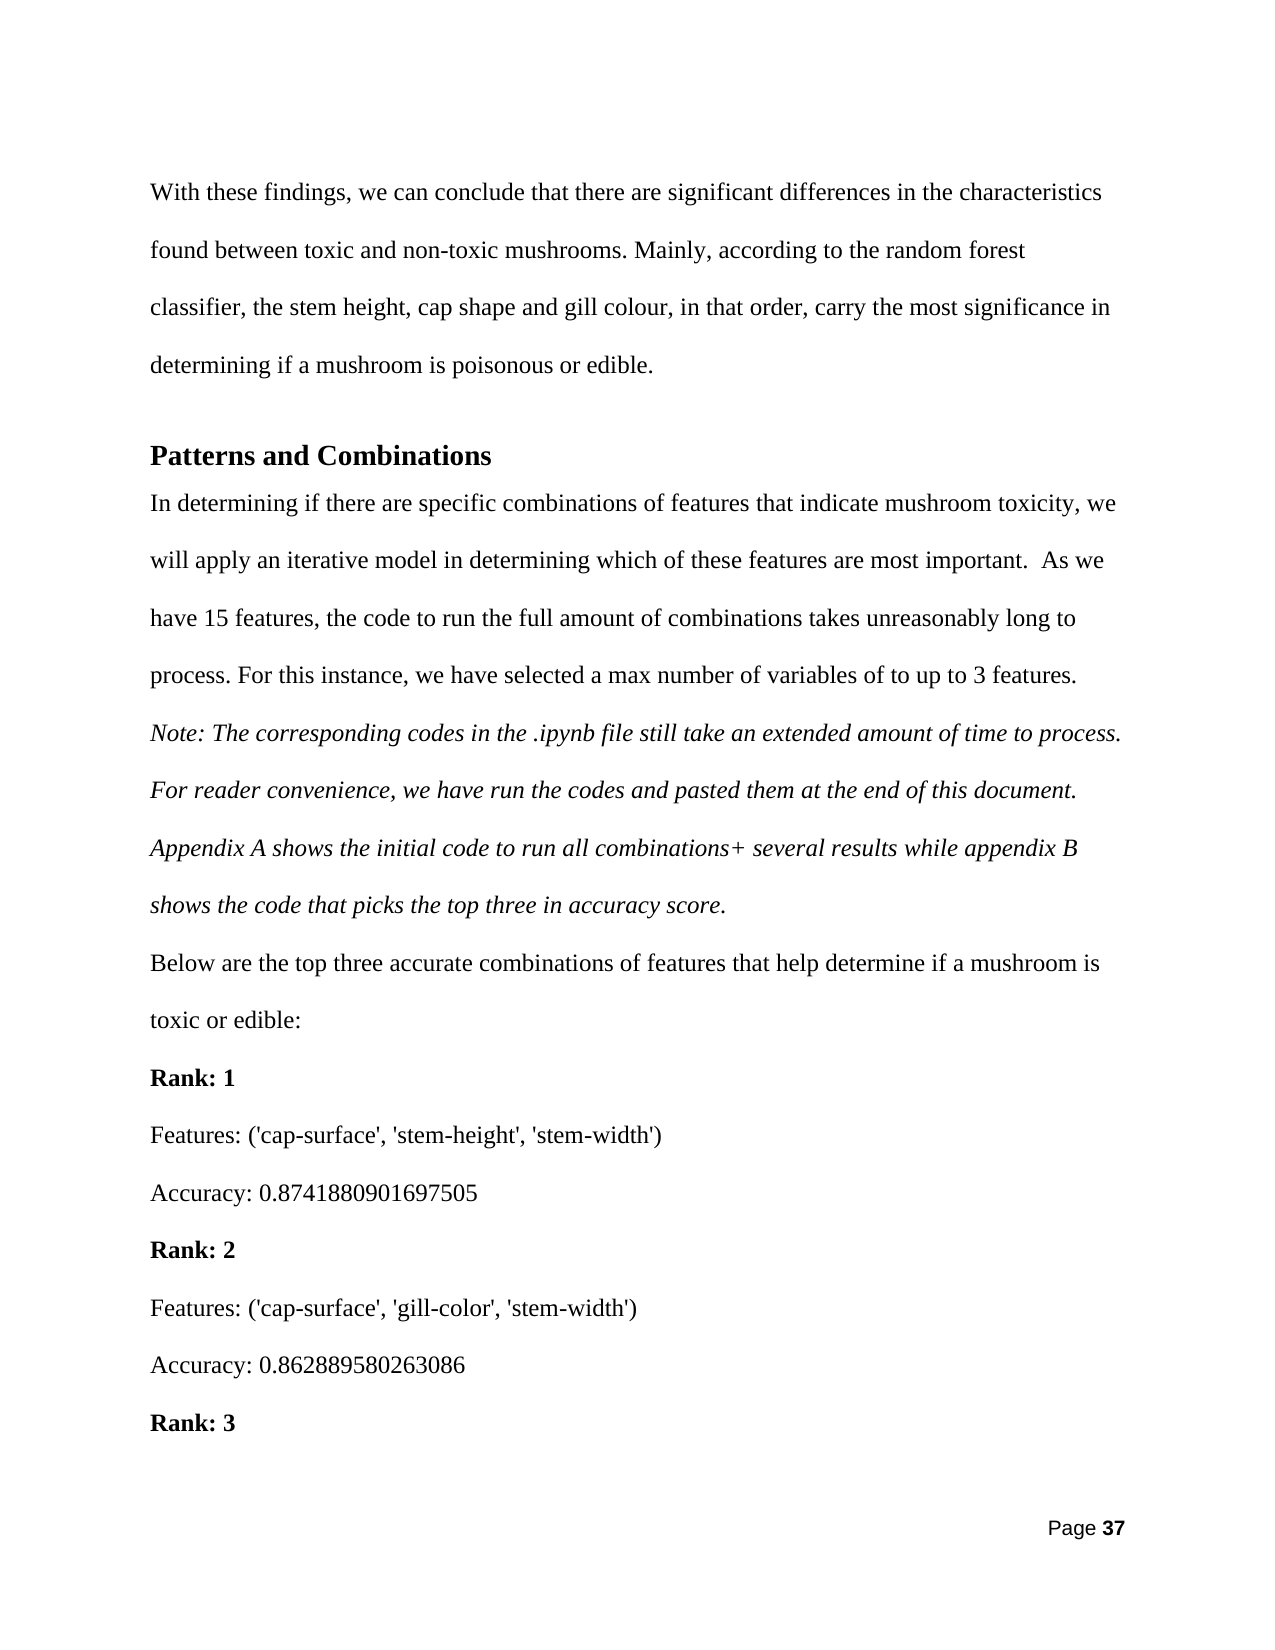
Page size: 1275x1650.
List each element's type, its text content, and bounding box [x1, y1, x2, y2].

text Features: ('cap-surface', 'gill-color', 'stem-width') [150, 1293, 1125, 1322]
text Rank: 3 [150, 1408, 1125, 1437]
text Accuracy: 0.8741880901697505 [150, 1178, 1125, 1207]
text In determining if there are specific combinations of features that indicate mushroom toxicity, we will apply an iterative model in determining which of these features are most important. As we have 15 features, the code to run the full amount of combinations takes unreasonably long to process. For this instance, we have selected a max number of variables of to up to 3 features. [150, 488, 1125, 689]
text Note: The corresponding codes in the .ipynb file still take an extended amount of time to process. For reader convenience, we have run the codes and pasted them at the end of this document. Appendix A shows the initial code to run all combinations+ several results while appendix B shows the code that picks the top three in accuracy score. [150, 718, 1125, 919]
text Below are the top three accurate combinations of features that help determine if a mushroom is toxic or edible: Rank: 1 [150, 948, 1125, 1092]
subtitle Patterns and Combinations [150, 438, 1125, 472]
text Accuracy: 0.862889580263086 [150, 1350, 1125, 1379]
text Rank: 2 [150, 1235, 1125, 1264]
text Features: ('cap-surface', 'stem-height', 'stem-width') [150, 1120, 1125, 1149]
text With these findings, we can conclude that there are significant differences in the characteristics found between toxic and non-toxic mushrooms. Mainly, according to the random forest classifier, the stem height, cap shape and gill colour, in that order, carry the most significance in determining if a mushroom is poisonous or edible. [150, 177, 1125, 378]
